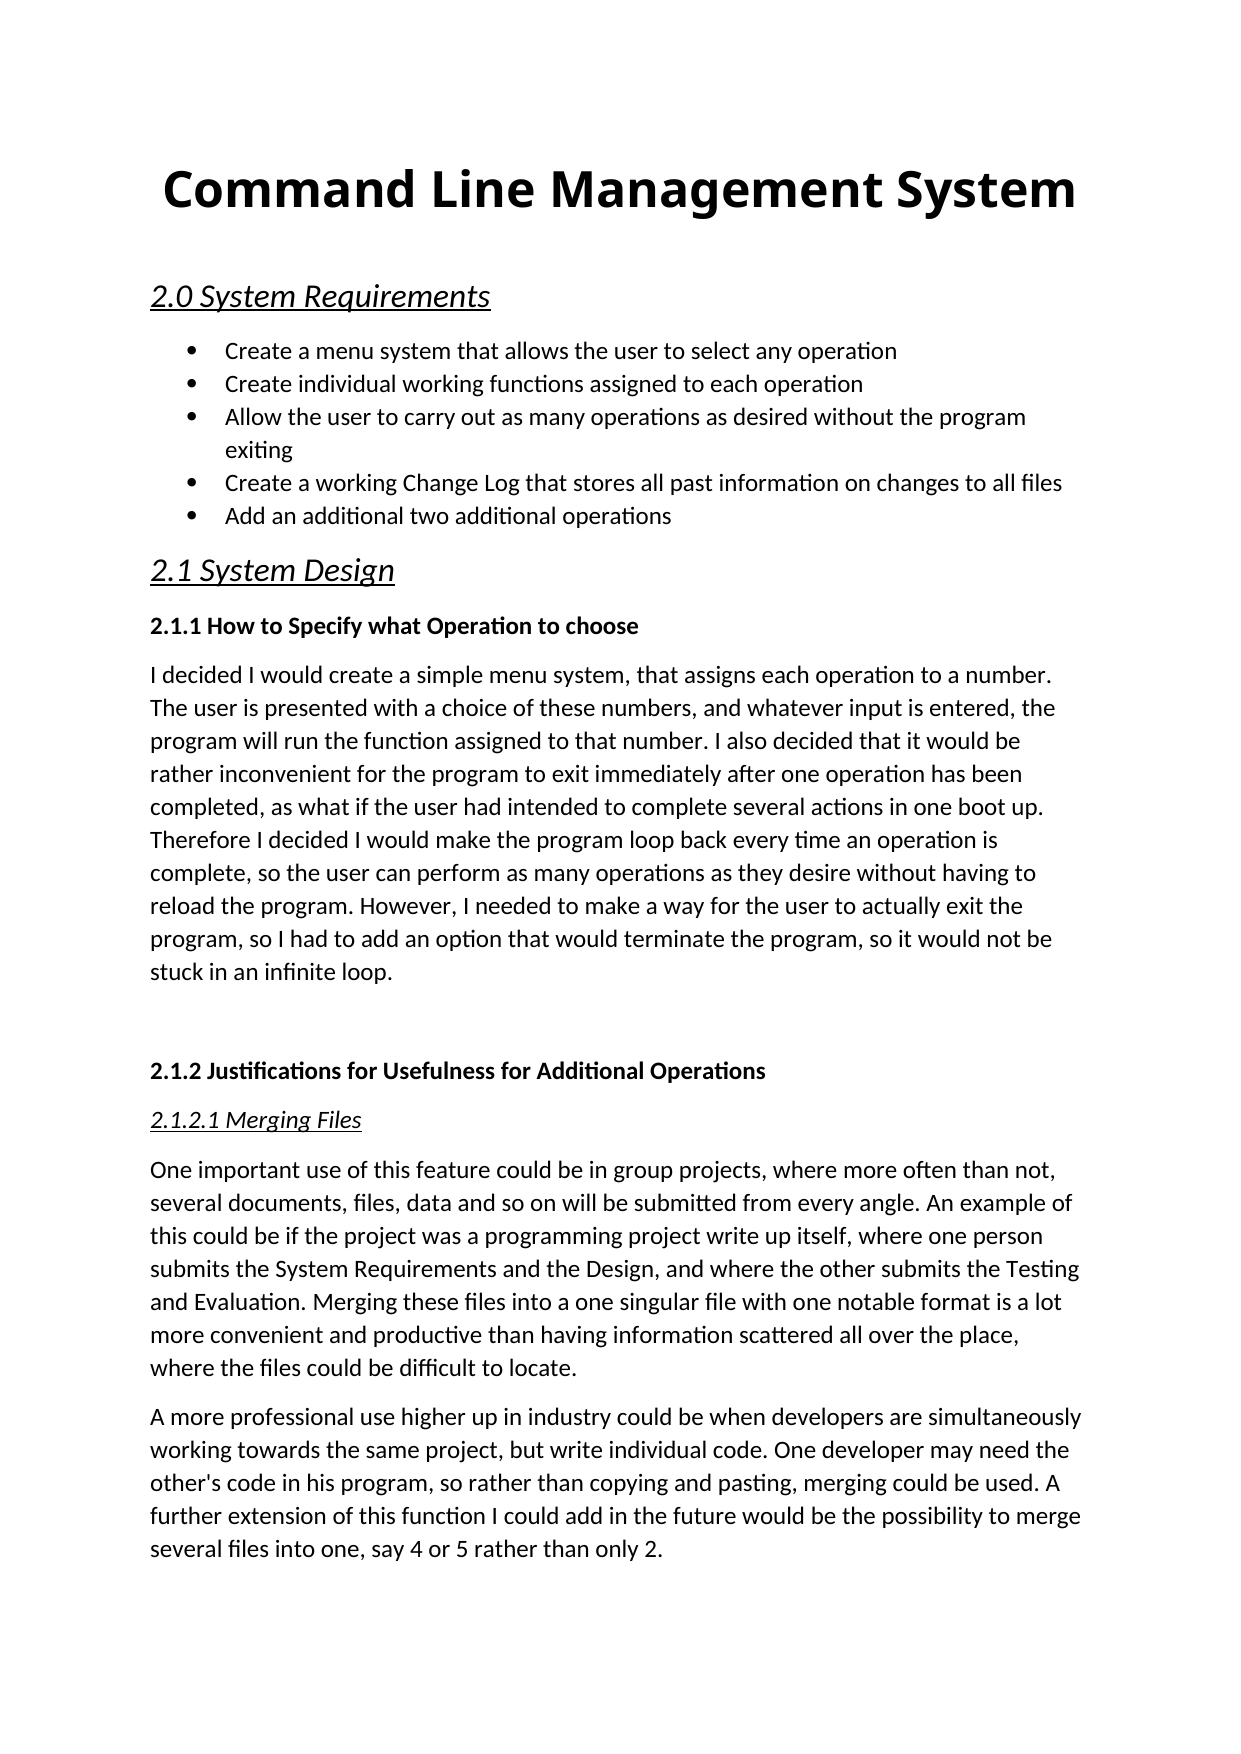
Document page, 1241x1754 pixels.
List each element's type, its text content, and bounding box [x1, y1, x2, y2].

text 2.0 System Requirements [150, 274, 1090, 315]
text 2.1.1 How to Specify what Operation to choose [150, 610, 1090, 641]
list Create a menu system that allows the user to select any operation [187, 335, 1090, 366]
text 2.1 System Design [150, 549, 1090, 590]
subtitle Command Line Management System [150, 154, 1090, 222]
list Create a working Change Log that stores all past information on changes to all files [187, 467, 1090, 497]
text I decided I would create a simple menu system, that assigns each operation to a number. The user is presented with a choice of these numbers, and whatever input is entered, the program will run the function assigned to that number. I also decided that it would be rather inconvenient for the program to exit immediately after one operation has been completed, as what if the user had intended to complete several actions in one boot up. Therefore I decided I would make the program loop back every time an operation is complete, so the user can perform as many operations as they desire without having to reload the program. However, I needed to make a way for the user to actually exit the program, so I had to add an option that would terminate the program, so it would not be stuck in an infinite loop. [150, 659, 1090, 986]
text 2.1.2.1 Merging Files [150, 1104, 1090, 1135]
text A more professional use higher up in industry could be when developers are simultaneously working towards the same project, but write individual code. One developer may need the other's code in his program, so rather than copying and pasting, merging could be used. A further extension of this function I could add in the future would be the possibility to merge several files into one, say 4 or 5 rather than only 2. [150, 1401, 1090, 1563]
list Add an additional two additional operations [187, 500, 1090, 530]
list Create individual working functions assigned to each operation [187, 368, 1090, 399]
text 2.1.2 Justifications for Usefulness for Additional Operations [150, 1055, 1090, 1086]
text One important use of this feature could be in group projects, where more often than not, several documents, files, data and so on will be submitted from every angle. An example of this could be if the project was a programming project write up itself, where one person submits the System Requirements and the Design, and where the other submits the Testing and Evaluation. Merging these files into a one singular file with one notable format is a lot more convenient and productive than having information scattered all over the place, where the files could be difficult to locate. [150, 1154, 1090, 1382]
list Allow the user to carry out as many operations as desired without the program exiting [187, 401, 1090, 464]
